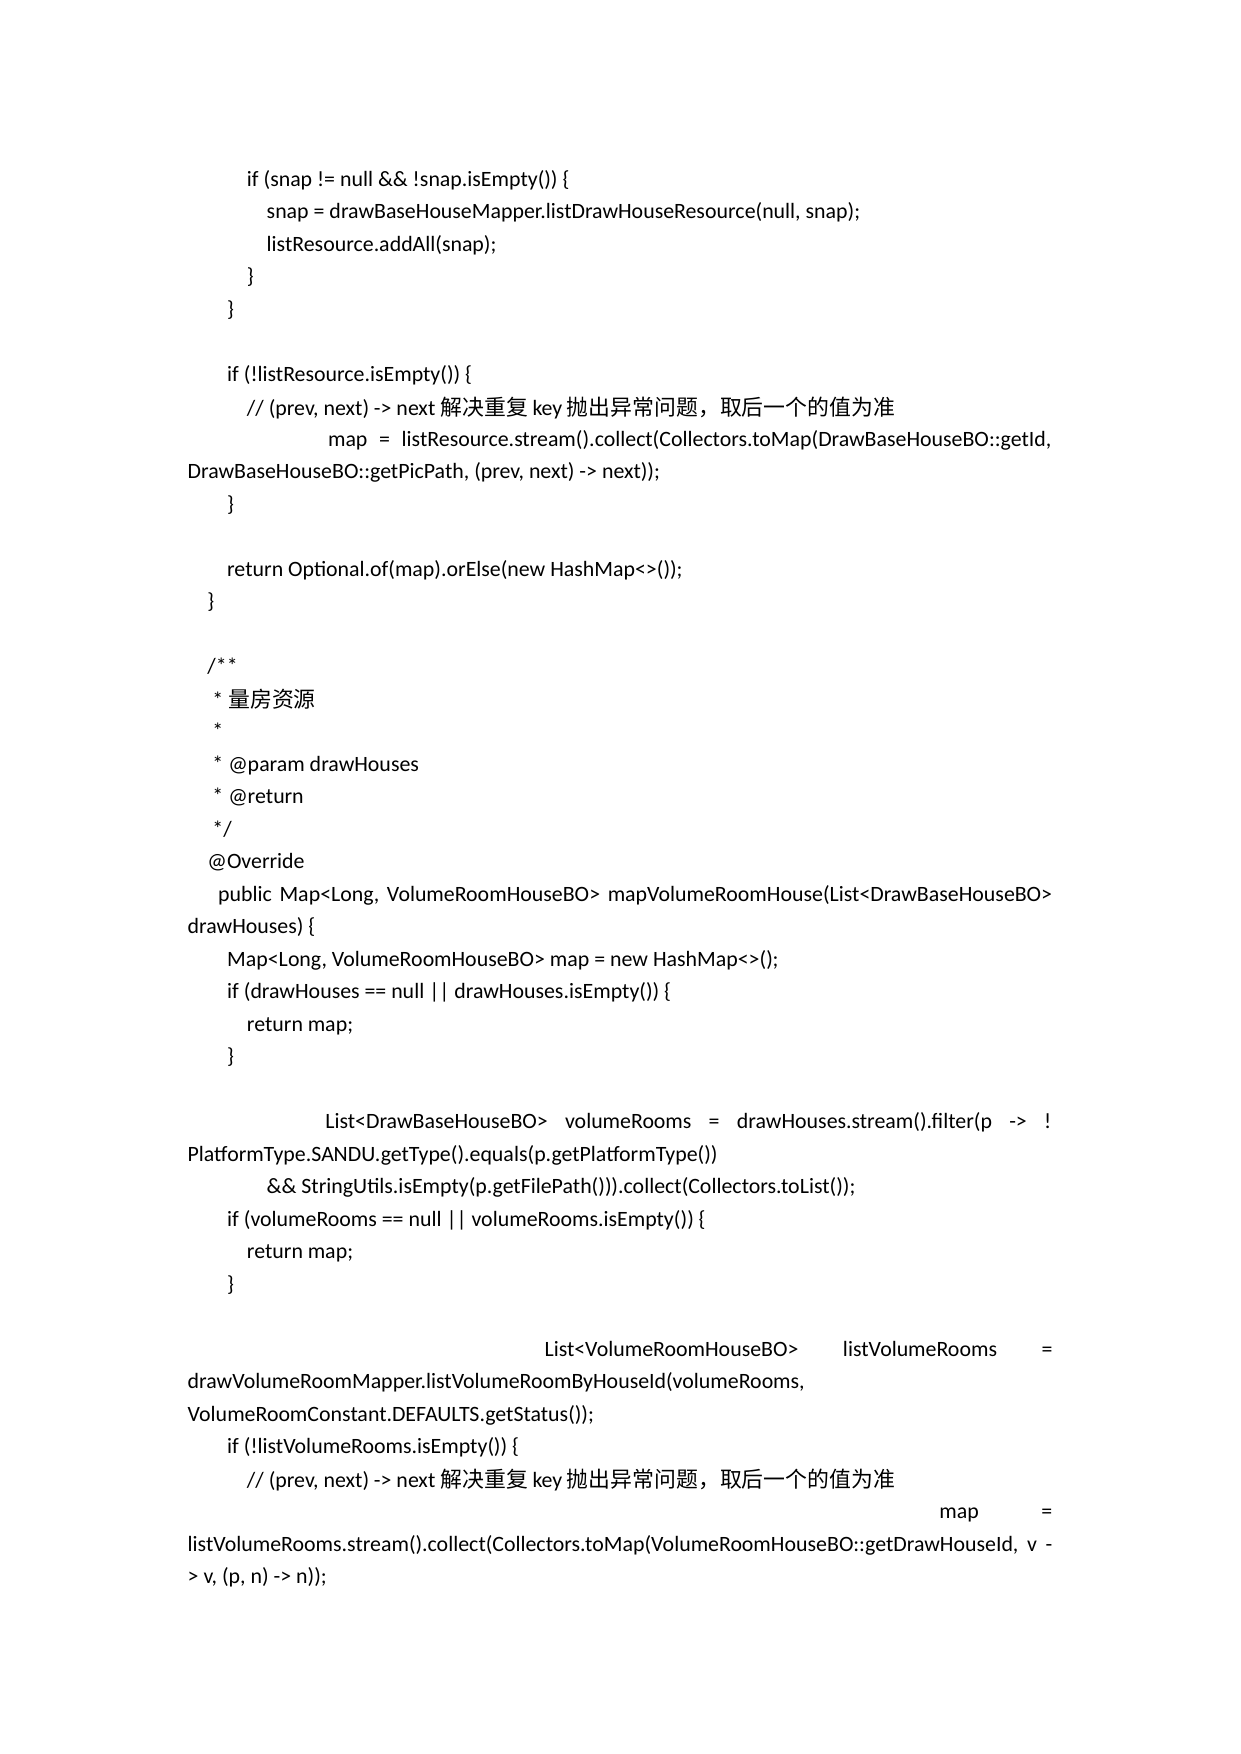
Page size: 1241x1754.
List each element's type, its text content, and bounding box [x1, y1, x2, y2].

text map = listVolumeRooms.stream().collect(Collectors.toMap(VolumeRoomHouseBO::getDrawHouseId, v -> v, (p, n) -> n)); [187, 1494, 1053, 1592]
text } [187, 487, 1053, 519]
text * [187, 714, 1053, 747]
text List<VolumeRoomHouseBO> listVolumeRooms = drawVolumeRoomMapper.listVolumeRoomByHouseId(volumeRooms, VolumeRoomConstant.DEFAULTS.getStatus()); [187, 1332, 1053, 1429]
text } [187, 292, 1053, 324]
text @Override [187, 844, 1053, 877]
text if (!listVolumeRooms.isEmpty()) { [187, 1429, 1053, 1462]
text if (volumeRooms == null || volumeRooms.isEmpty()) { [187, 1202, 1053, 1234]
text snap = drawBaseHouseMapper.listDrawHouseResource(null, snap); [187, 194, 1053, 227]
text && StringUtils.isEmpty(p.getFilePath())).collect(Collectors.toList()); [187, 1169, 1053, 1202]
text return map; [187, 1007, 1053, 1039]
text */ [187, 812, 1053, 844]
text listResource.addAll(snap); [187, 227, 1053, 259]
text * @param drawHouses [187, 747, 1053, 779]
text return map; [187, 1234, 1053, 1267]
text // (prev, next) -> next 解决重复key抛出异常问题，取后一个的值为准 [187, 1462, 1053, 1494]
text } [187, 1267, 1053, 1299]
text Map<Long, VolumeRoomHouseBO> map = new HashMap<>(); [187, 942, 1053, 974]
text } [187, 584, 1053, 617]
text // (prev, next) -> next 解决重复key抛出异常问题，取后一个的值为准 [187, 389, 1053, 422]
text if (drawHouses == null || drawHouses.isEmpty()) { [187, 974, 1053, 1007]
text } [187, 1039, 1053, 1072]
text } [187, 259, 1053, 292]
text * @return [187, 779, 1053, 812]
text public Map<Long, VolumeRoomHouseBO> mapVolumeRoomHouse(List<DrawBaseHouseBO> drawHouses) { [187, 877, 1053, 942]
text * 量房资源 [187, 682, 1053, 714]
text return Optional.of(map).orElse(new HashMap<>()); [187, 552, 1053, 584]
text List<DrawBaseHouseBO> volumeRooms = drawHouses.stream().filter(p -> !PlatformType.SANDU.getType().equals(p.getPlatformType()) [187, 1104, 1053, 1169]
text if (!listResource.isEmpty()) { [187, 357, 1053, 389]
text /** [187, 649, 1053, 682]
text if (snap != null && !snap.isEmpty()) { [187, 162, 1053, 194]
text map = listResource.stream().collect(Collectors.toMap(DrawBaseHouseBO::getId, DrawBaseHouseBO::getPicPath, (prev, next) -> next)); [187, 422, 1053, 487]
